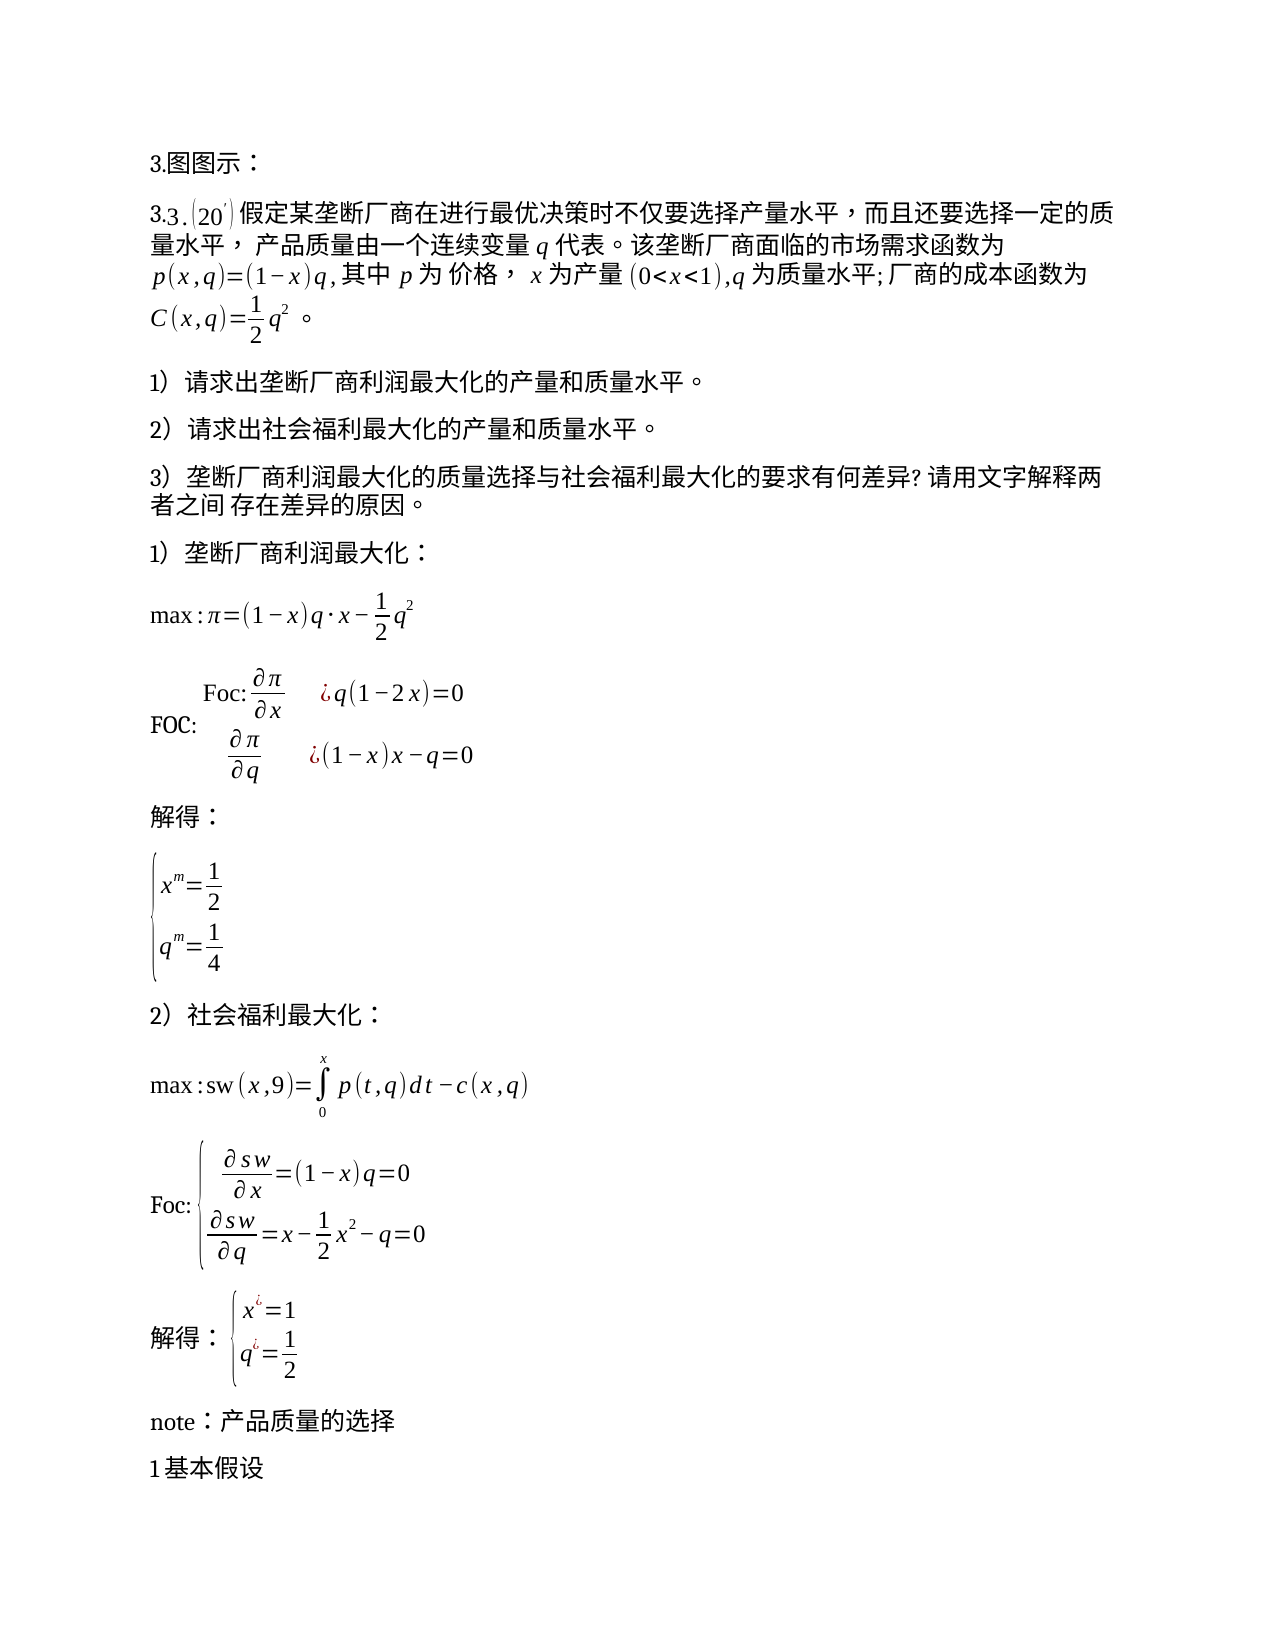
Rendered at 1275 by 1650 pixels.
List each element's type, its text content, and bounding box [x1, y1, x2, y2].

text 解得： [150, 1290, 1125, 1389]
text 2）请求出社会福利最大化的产量和质量水平。 [150, 416, 1125, 445]
text Foc: [150, 1139, 1125, 1271]
text 3.图图示： [150, 150, 1125, 179]
text 1）请求出垄断厂商利润最大化的产量和质量水平。 [150, 368, 1125, 397]
text 2）社会福利最大化： [150, 1002, 1125, 1031]
text FOC: [150, 665, 1125, 785]
text 1）垄断厂商利润最大化： [150, 540, 1125, 568]
text 3. 假定某垄断厂商在进行最优决策时不仅要选择产量水平，而且还要选择一定的质量水平， 产品质量由一个连续变量 代表。该垄断厂商面临的市场需求函数为 其中 为 价格， 为产量 为质量水平; 厂商的成本函数为 。 [150, 197, 1125, 350]
text note：产品质量的选择 [150, 1408, 1125, 1436]
text 解得： [150, 804, 1125, 832]
text 3）垄断厂商利润最大化的质量选择与社会福利最大化的要求有何差异? 请用文字解释两者之间 存在差异的原因。 [150, 463, 1125, 521]
text 1基本假设 [150, 1455, 1125, 1484]
